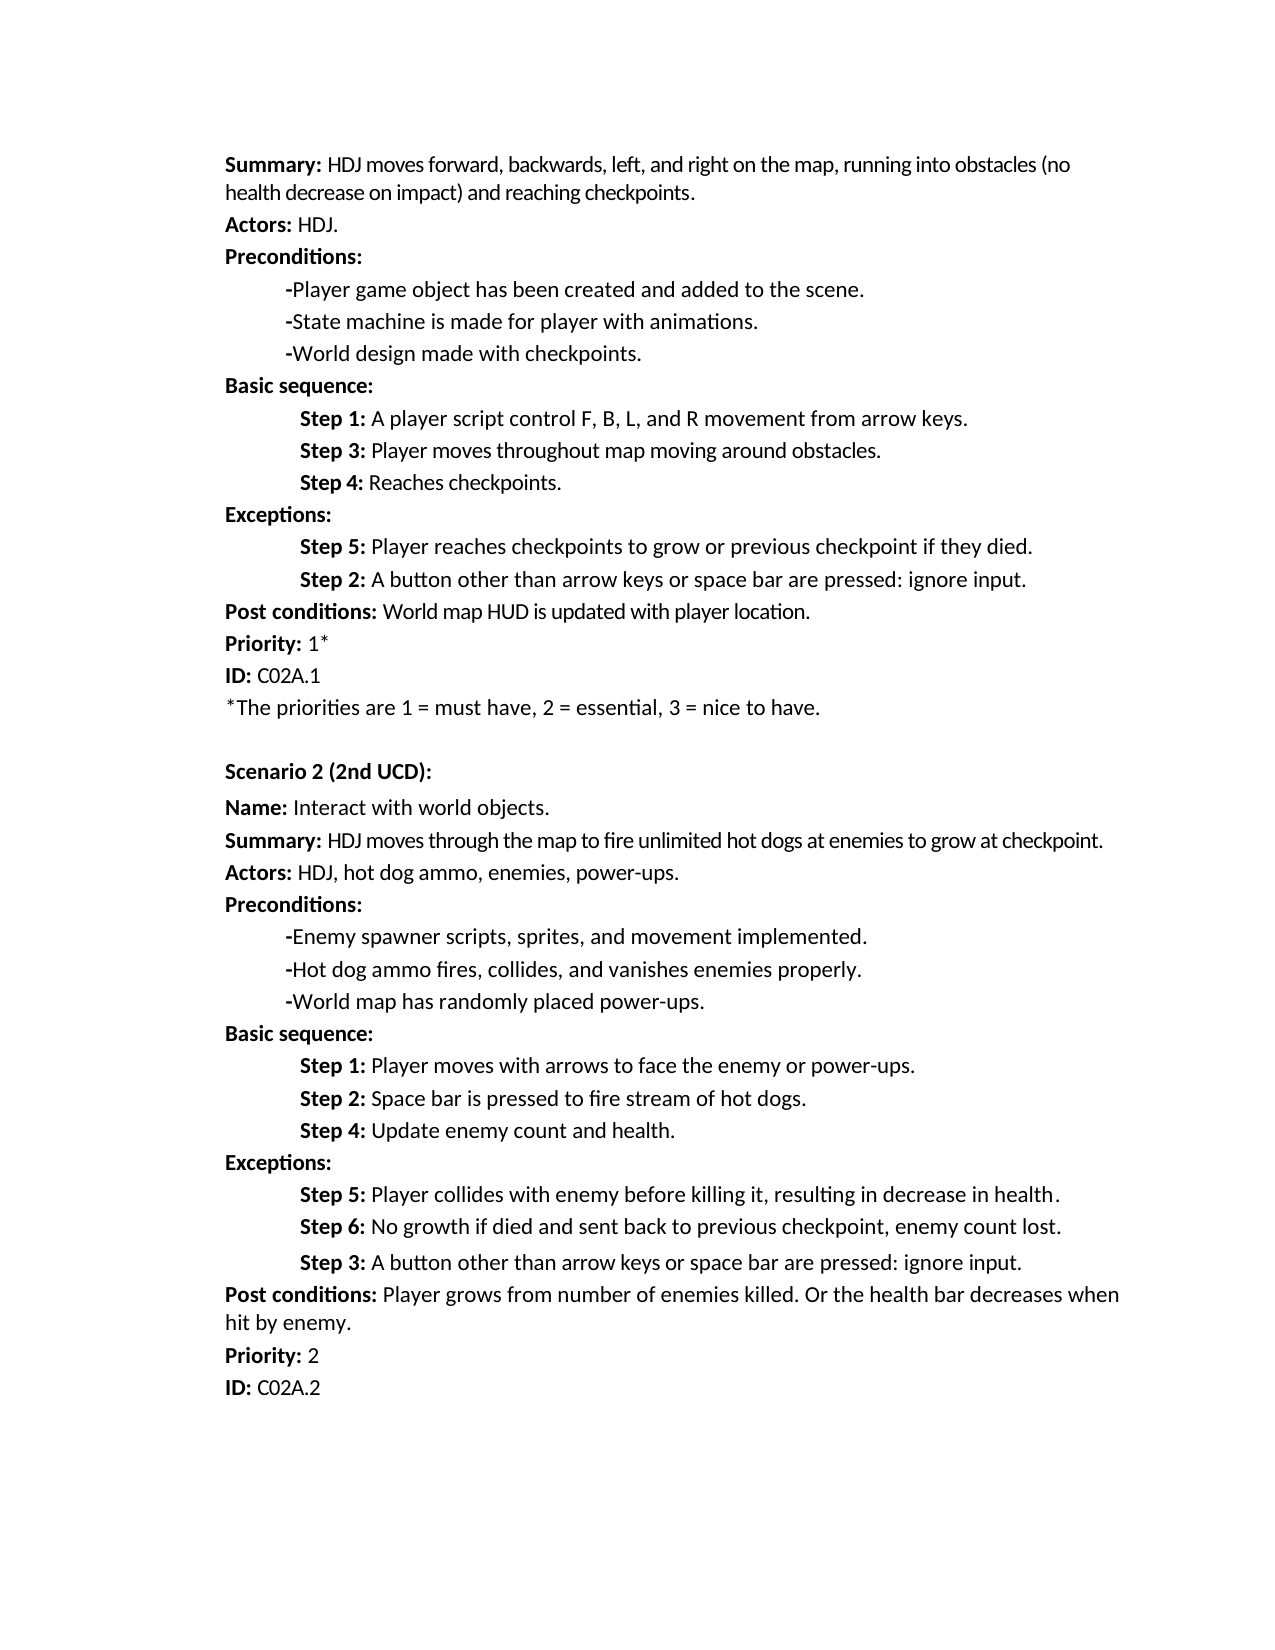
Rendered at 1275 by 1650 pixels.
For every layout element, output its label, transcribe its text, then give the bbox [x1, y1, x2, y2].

text Exceptions: [225, 1148, 1125, 1176]
text Step 4: Reaches checkpoints. [300, 468, 1125, 496]
text ID: C02A.1 [225, 661, 1125, 689]
text Basic sequence: [225, 372, 1125, 399]
text Step 4: Update enemy count and health. [300, 1116, 1125, 1144]
text Step 5: Player collides with enemy before killing it, resulting in decrease in health. [300, 1180, 1125, 1208]
text Step 6: No growth if died and sent back to previous checkpoint, enemy count lost. [300, 1212, 1125, 1241]
text Priority: 2 [225, 1341, 1125, 1369]
text Summary: HDJ moves through the map to fire unlimited hot dogs at enemies to grow at checkpoint. [225, 826, 1125, 854]
text Basic sequence: [225, 1019, 1125, 1047]
text Step 5: Player reaches checkpoints to grow or previous checkpoint if they died. [300, 532, 1125, 560]
text Summary: HDJ moves forward, backwards, left, and right on the map, running into obstacles (no health decrease on impact) and reaching checkpoints. [225, 150, 1125, 206]
text Exceptions: [150, 500, 1125, 528]
text Post conditions: World map HUD is updated with player location. [225, 597, 1125, 625]
text Actors: HDJ, hot dog ammo, enemies, power-ups. [225, 858, 1125, 886]
text ID: C02A.2 [225, 1373, 1125, 1401]
text Step 3: Player moves throughout map moving around obstacles. [300, 436, 1125, 464]
text -Player game object has been created and added to the scene. [225, 275, 1125, 303]
text Priority: 1* [150, 629, 1125, 657]
text Actors: HDJ. [225, 210, 1125, 238]
text -Enemy spawner scripts, sprites, and movement implemented. [225, 922, 1125, 951]
text Scenario 2 (2nd UCD): [225, 757, 1125, 786]
text -Hot dog ammo fires, collides, and vanishes enemies properly. [225, 955, 1125, 983]
text *The priorities are 1 = must have, 2 = essential, 3 = nice to have. [225, 693, 1125, 721]
text Preconditions: [225, 890, 1125, 918]
text Step 2: A button other than arrow keys or space bar are pressed: ignore input. [225, 565, 1125, 593]
text -World map has randomly placed power-ups. [225, 987, 1125, 1015]
text -World design made with checkpoints. [225, 339, 1125, 367]
text Preconditions: [225, 242, 1125, 270]
text Step 1: Player moves with arrows to face the enemy or power-ups. [300, 1051, 1125, 1079]
text Name: Interact with world objects. [225, 793, 1125, 821]
text Step 3: A button other than arrow keys or space bar are pressed: ignore input. [300, 1248, 1125, 1276]
text Post conditions: Player grows from number of enemies killed. Or the health bar decreases when hit by enemy. [225, 1280, 1125, 1336]
text Step 2: Space bar is pressed to fire stream of hot dogs. [300, 1084, 1125, 1112]
text -State machine is made for player with animations. [225, 307, 1125, 335]
text Step 1: A player script control F, B, L, and R movement from arrow keys. [300, 404, 1125, 432]
